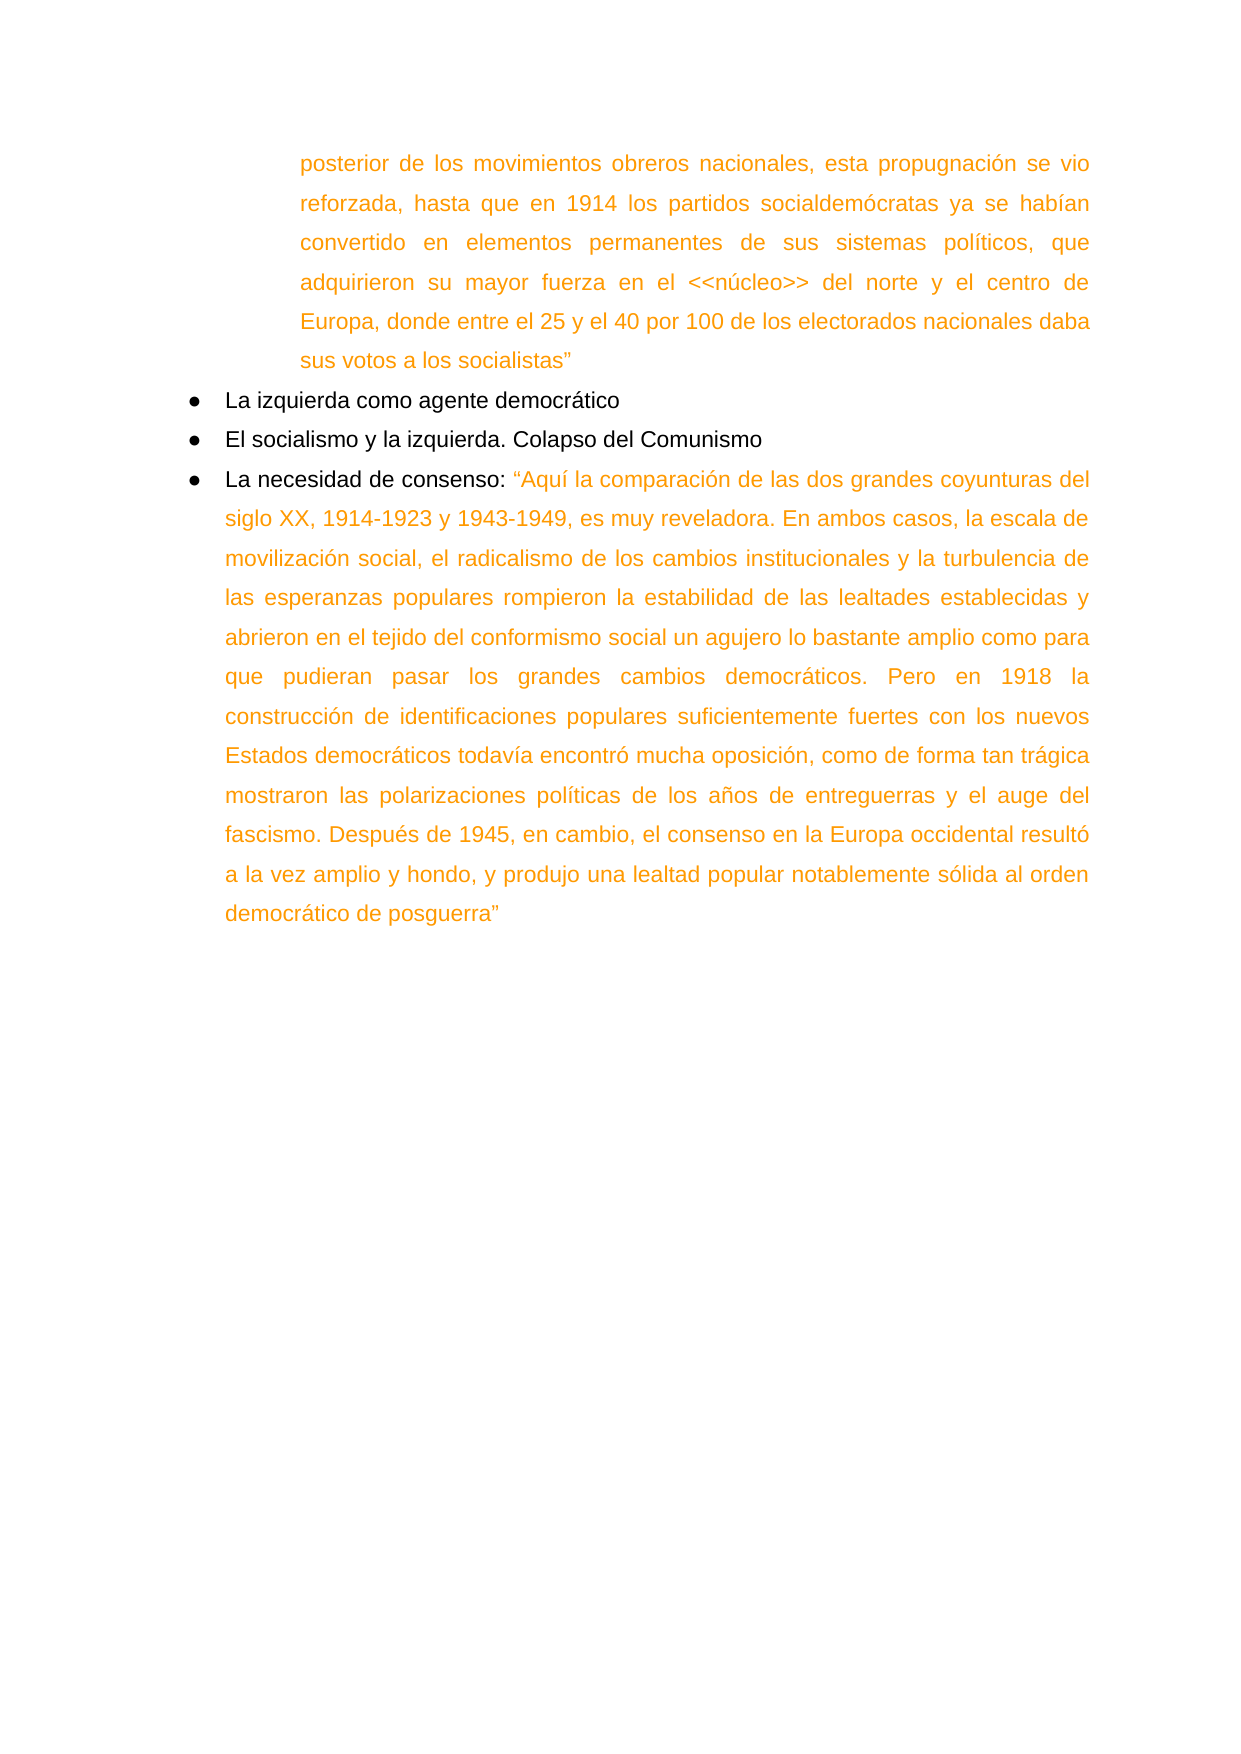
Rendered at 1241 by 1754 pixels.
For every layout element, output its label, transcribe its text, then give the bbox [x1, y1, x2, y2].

list El socialismo y la izquierda. Colapso del Comunismo [187, 426, 1090, 453]
list La izquierda como agente democrático [187, 387, 1090, 413]
list La necesidad de consenso: “Aquí la comparación de las dos grandes coyunturas del siglo XX, 1914-1923 y 1943-1949, es muy reveladora. En ambos casos, la escala de movilización social, el radicalismo de los cambios institucionales y la turbulencia de las esperanzas populares rompieron la estabilidad de las lealtades establecidas y abrieron en el tejido del conformismo social un agujero lo bastante amplio como para que pudieran pasar los grandes cambios democráticos. Pero en 1918 la construcción de identificaciones populares suficientemente fuertes con los nuevos Estados democráticos todavía encontró mucha oposición, como de forma tan trágica mostraron las polarizaciones políticas de los años de entreguerras y el auge del fascismo. Después de 1945, en cambio, el consenso en la Europa occidental resultó a la vez amplio y hondo, y produjo una lealtad popular notablemente sólida al orden democrático de posguerra” [187, 466, 1090, 926]
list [262, 150, 1090, 374]
